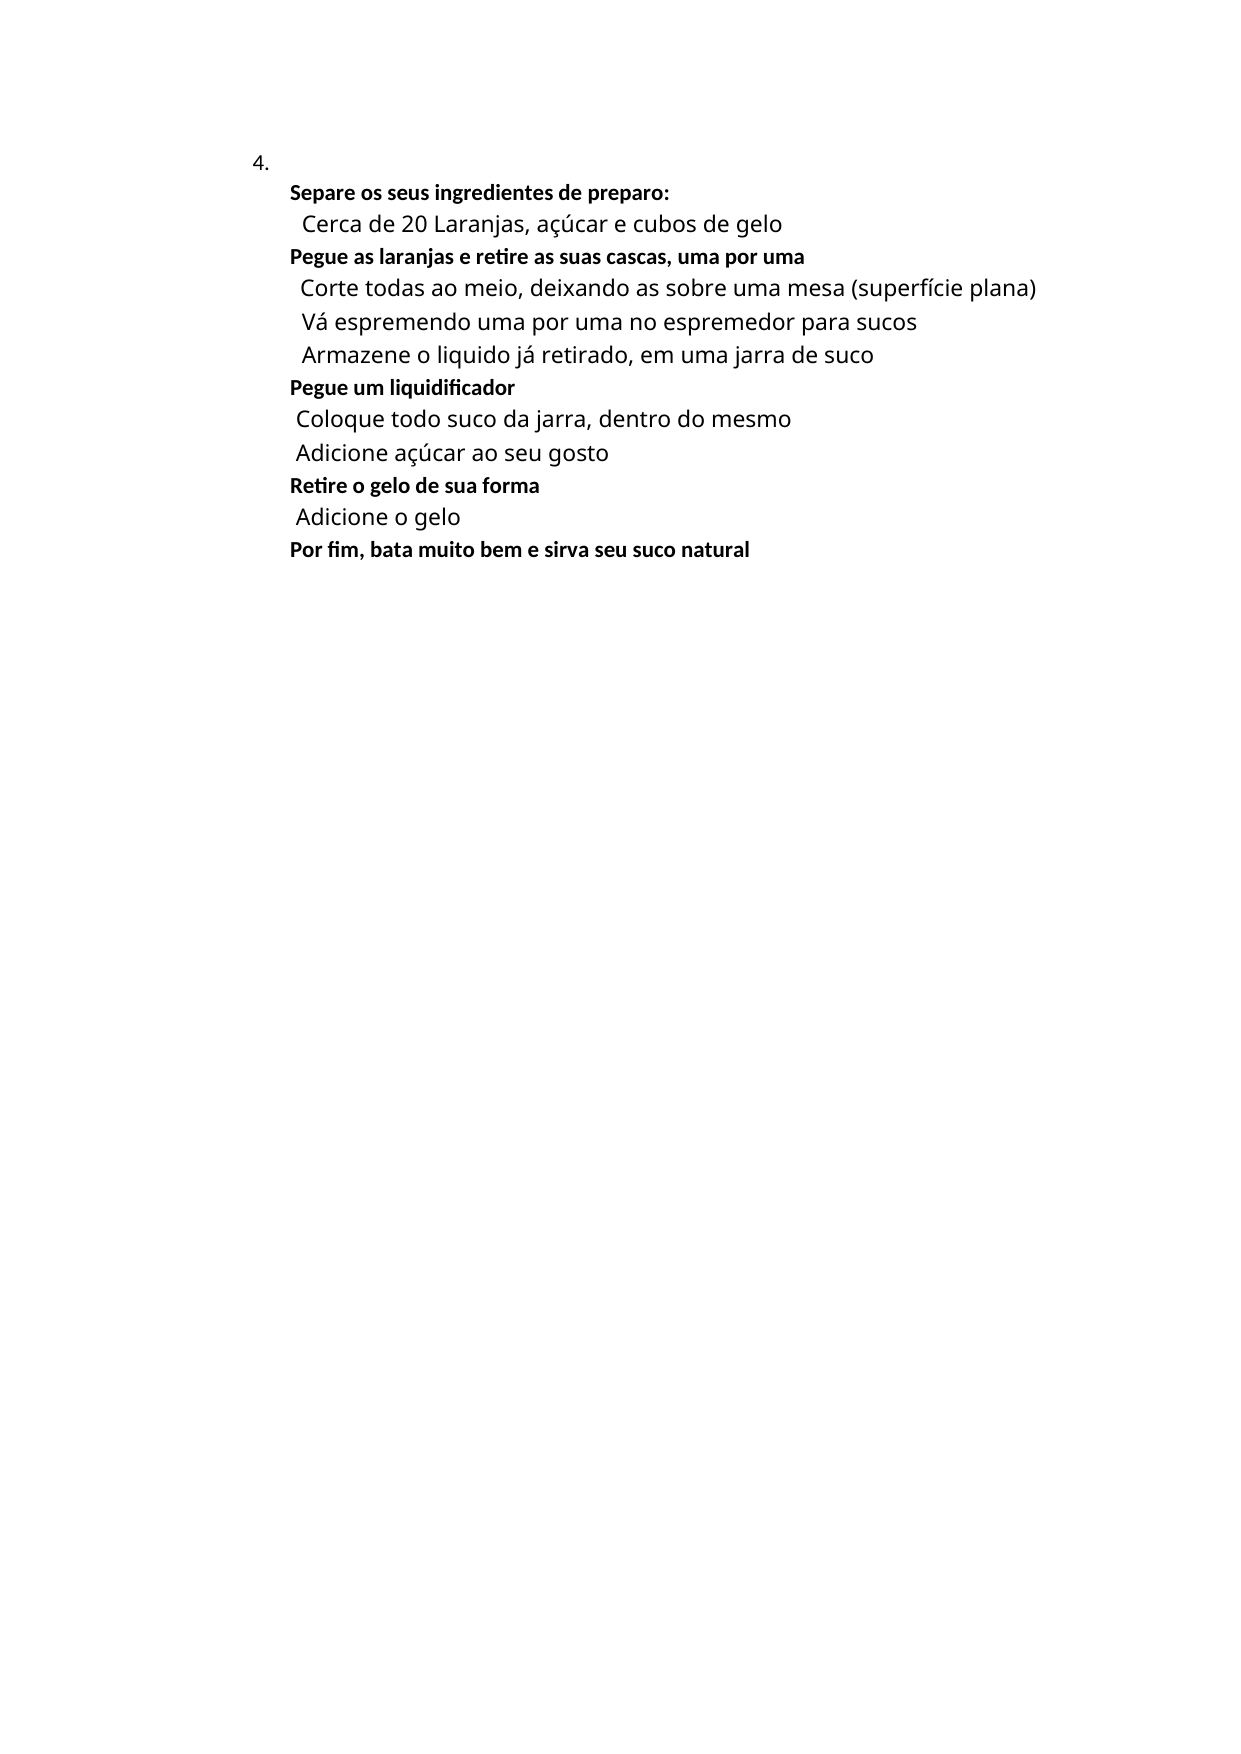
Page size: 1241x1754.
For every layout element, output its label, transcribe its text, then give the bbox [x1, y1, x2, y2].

list Cerca de 20 Laranjas, açúcar e cubos de gelo [290, 208, 1063, 239]
list Por fim, bata muito bem e sirva seu suco natural [290, 535, 1063, 563]
list Armazene o liquido já retirado, em uma jarra de suco [290, 339, 1063, 371]
list Retire o gelo de sua forma [290, 471, 1063, 499]
list Pegue um liquidificador [290, 373, 1063, 401]
list Separe os seus ingredientes de preparo: [290, 178, 1063, 206]
list Corte todas ao meio, deixando as sobre uma mesa (superfície plana) [290, 272, 1063, 303]
list Pegue as laranjas e retire as suas cascas, uma por uma [290, 242, 1063, 270]
list Adicione açúcar ao seu gosto [290, 437, 1063, 468]
list Vá espremendo uma por uma no espremedor para sucos [290, 306, 1063, 337]
list Coloque todo suco da jarra, dentro do mesmo [290, 403, 1063, 435]
list Adicione o gelo [290, 501, 1063, 532]
